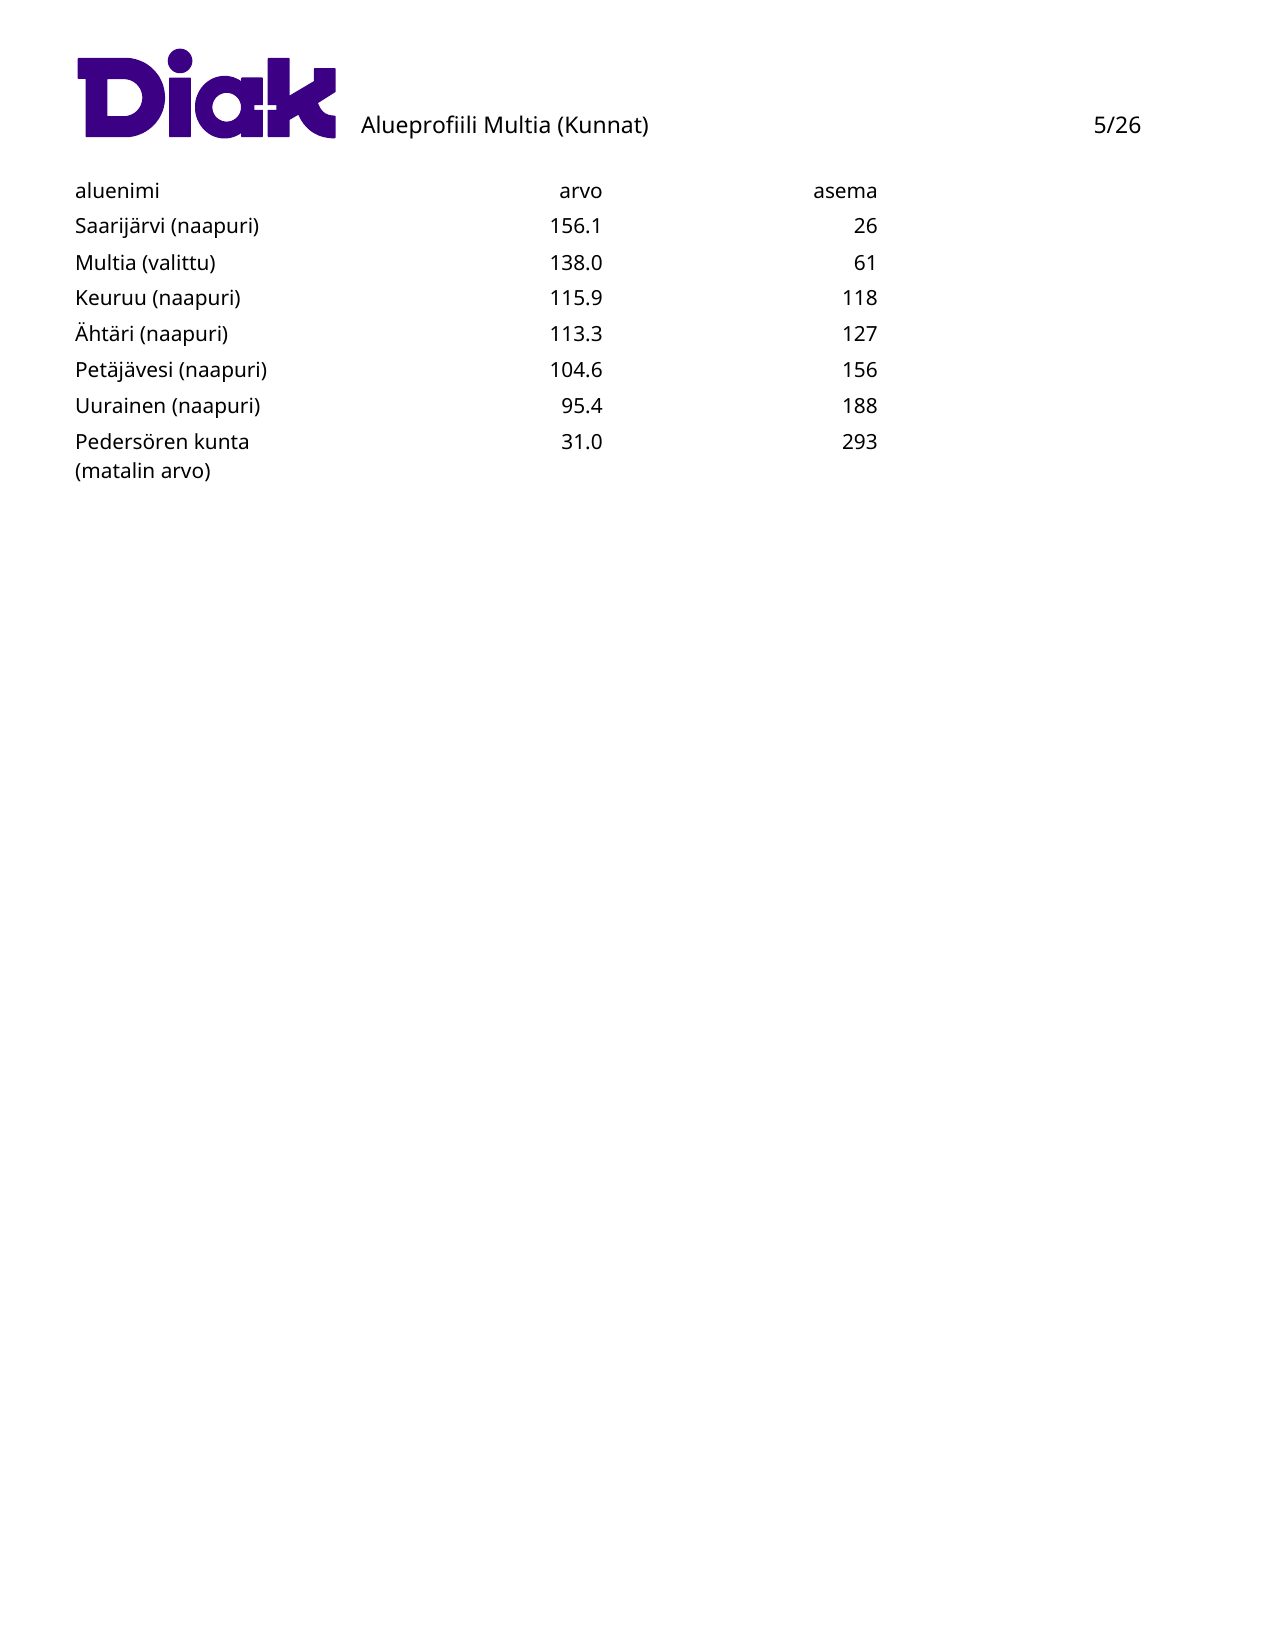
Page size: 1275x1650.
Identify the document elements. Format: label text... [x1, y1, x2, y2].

table_cell 138.0 [339, 244, 614, 280]
table_cell 115.9 [339, 280, 614, 316]
table_cell 293 [614, 424, 889, 488]
table_cell 95.4 [339, 388, 614, 423]
table_cell Petäjävesi (naapuri) [64, 352, 339, 388]
table_header asema [614, 172, 889, 208]
table_cell 156.1 [339, 208, 614, 244]
table_cell 127 [614, 316, 889, 352]
table_cell 26 [614, 208, 889, 244]
table_cell 31.0 [339, 424, 614, 488]
table_cell 118 [614, 280, 889, 316]
table_cell Uurainen (naapuri) [64, 388, 339, 423]
table_cell 156 [614, 352, 889, 388]
table_cell Multia (valittu) [64, 244, 339, 280]
table_cell 104.6 [339, 352, 614, 388]
table_cell Keuruu (naapuri) [64, 280, 339, 316]
table_cell 61 [614, 244, 889, 280]
table_header aluenimi [64, 172, 339, 208]
table_cell Pedersören kunta (matalin arvo) [64, 424, 339, 488]
table_cell Ähtäri (naapuri) [64, 316, 339, 352]
table_cell 113.3 [339, 316, 614, 352]
table_cell 188 [614, 388, 889, 423]
table_cell Saarijärvi (naapuri) [64, 208, 339, 244]
table_header arvo [339, 172, 614, 208]
